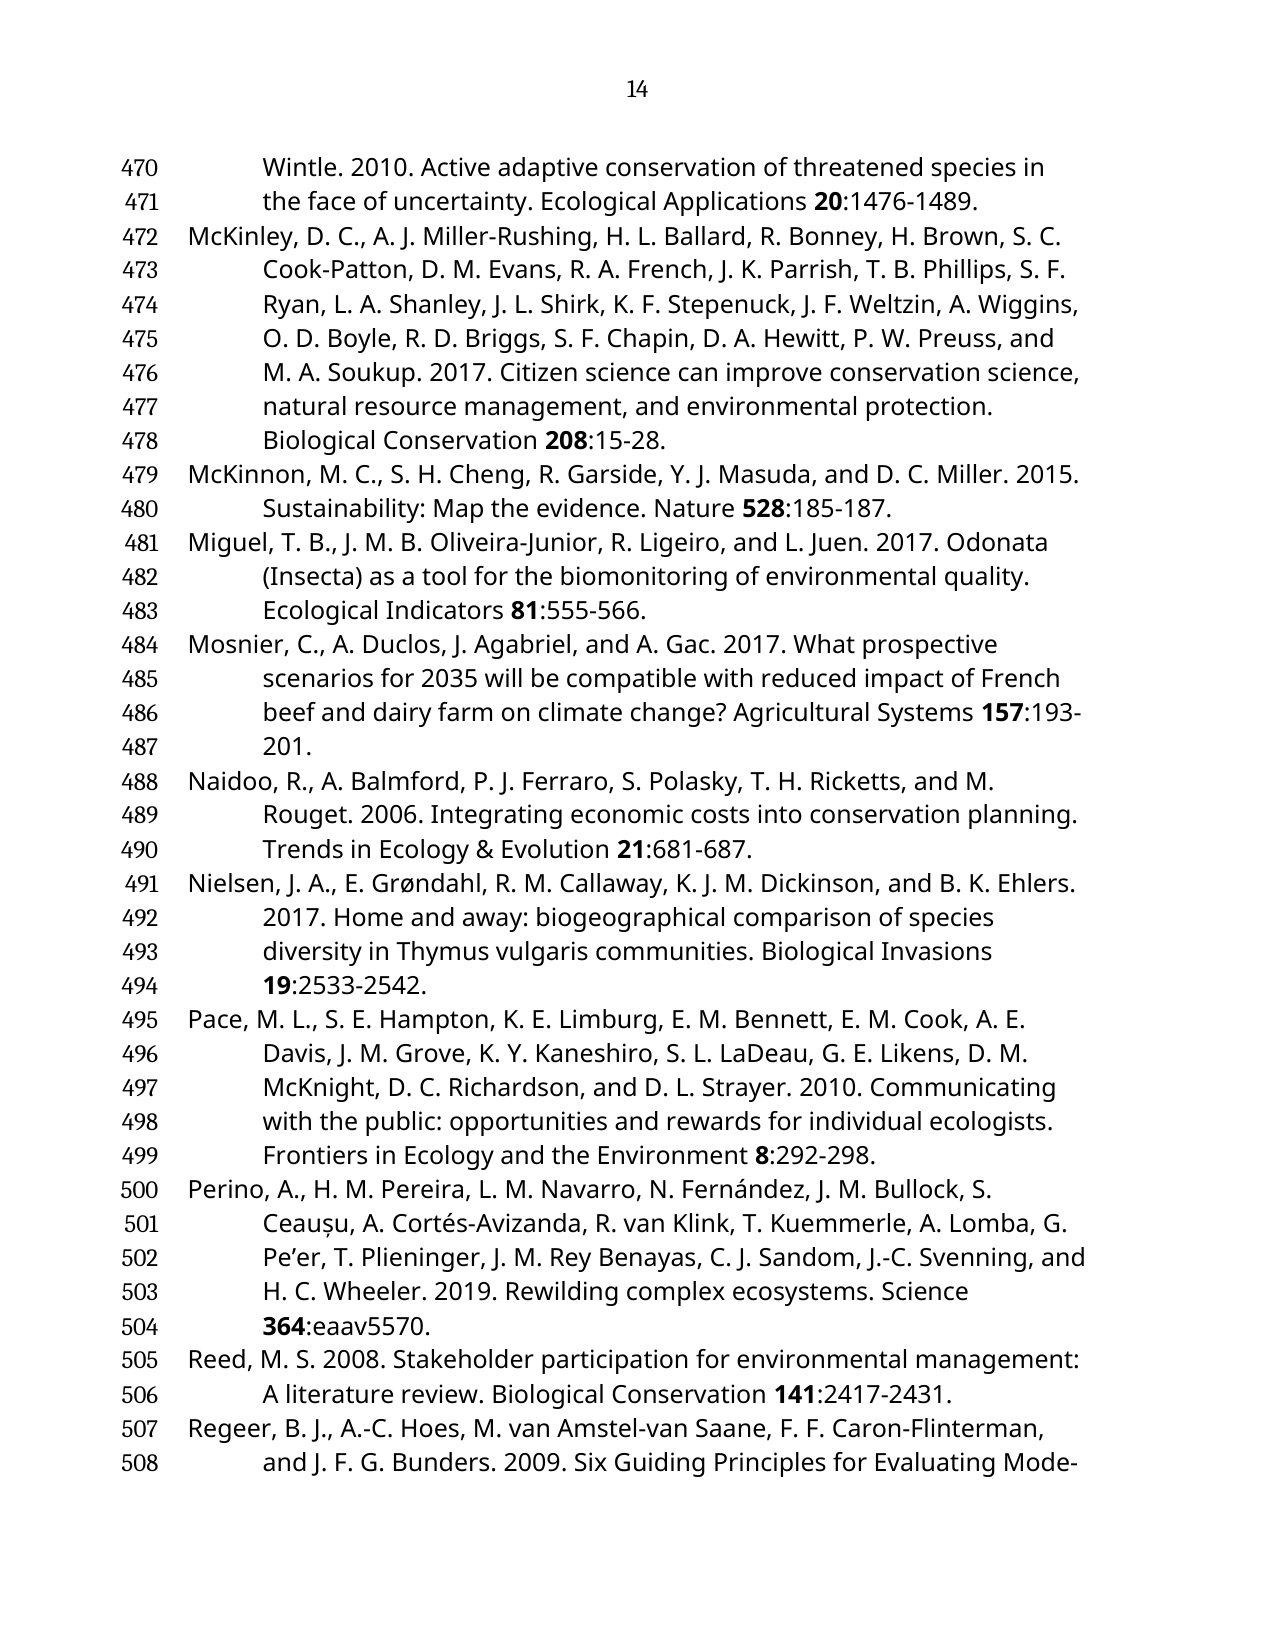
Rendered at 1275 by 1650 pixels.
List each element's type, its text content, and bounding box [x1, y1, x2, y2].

text McKinnon, M. C., S. H. Cheng, R. Garside, Y. J. Masuda, and D. C. Miller. 2015. Sustainability: Map the evidence. Nature 528:185-187. [187, 457, 1087, 525]
text Naidoo, R., A. Balmford, P. J. Ferraro, S. Polasky, T. H. Ricketts, and M. Rouget. 2006. Integrating economic costs into conservation planning. Trends in Ecology & Evolution 21:681-687. [187, 763, 1087, 865]
text McKinley, D. C., A. J. Miller-Rushing, H. L. Ballard, R. Bonney, H. Brown, S. C. Cook-Patton, D. M. Evans, R. A. French, J. K. Parrish, T. B. Phillips, S. F. Ryan, L. A. Shanley, J. L. Shirk, K. F. Stepenuck, J. F. Weltzin, A. Wiggins, O. D. Boyle, R. D. Briggs, S. F. Chapin, D. A. Hewitt, P. W. Preuss, and M. A. Soukup. 2017. Citizen science can improve conservation science, natural resource management, and environmental protection. Biological Conservation 208:15-28. [187, 218, 1087, 457]
text Pace, M. L., S. E. Hampton, K. E. Limburg, E. M. Bennett, E. M. Cook, A. E. Davis, J. M. Grove, K. Y. Kaneshiro, S. L. LaDeau, G. E. Likens, D. M. McKnight, D. C. Richardson, and D. L. Strayer. 2010. Communicating with the public: opportunities and rewards for individual ecologists. Frontiers in Ecology and the Environment 8:292-298. [187, 1002, 1087, 1172]
text Miguel, T. B., J. M. B. Oliveira-Junior, R. Ligeiro, and L. Juen. 2017. Odonata (Insecta) as a tool for the biomonitoring of environmental quality. Ecological Indicators 81:555-566. [187, 525, 1087, 627]
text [187, 150, 1087, 218]
text Perino, A., H. M. Pereira, L. M. Navarro, N. Fernández, J. M. Bullock, S. Ceaușu, A. Cortés-Avizanda, R. van Klink, T. Kuemmerle, A. Lomba, G. Pe’er, T. Plieninger, J. M. Rey Benayas, C. J. Sandom, J.-C. Svenning, and H. C. Wheeler. 2019. Rewilding complex ecosystems. Science 364:eaav5570. [187, 1172, 1087, 1342]
text Reed, M. S. 2008. Stakeholder participation for environmental management: A literature review. Biological Conservation 141:2417-2431. [187, 1342, 1087, 1410]
text Mosnier, C., A. Duclos, J. Agabriel, and A. Gac. 2017. What prospective scenarios for 2035 will be compatible with reduced impact of French beef and dairy farm on climate change? Agricultural Systems 157:193-201. [187, 627, 1087, 763]
text Nielsen, J. A., E. Grøndahl, R. M. Callaway, K. J. M. Dickinson, and B. K. Ehlers. 2017. Home and away: biogeographical comparison of species diversity in Thymus vulgaris communities. Biological Invasions 19:2533-2542. [187, 865, 1087, 1002]
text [187, 1410, 1087, 1478]
